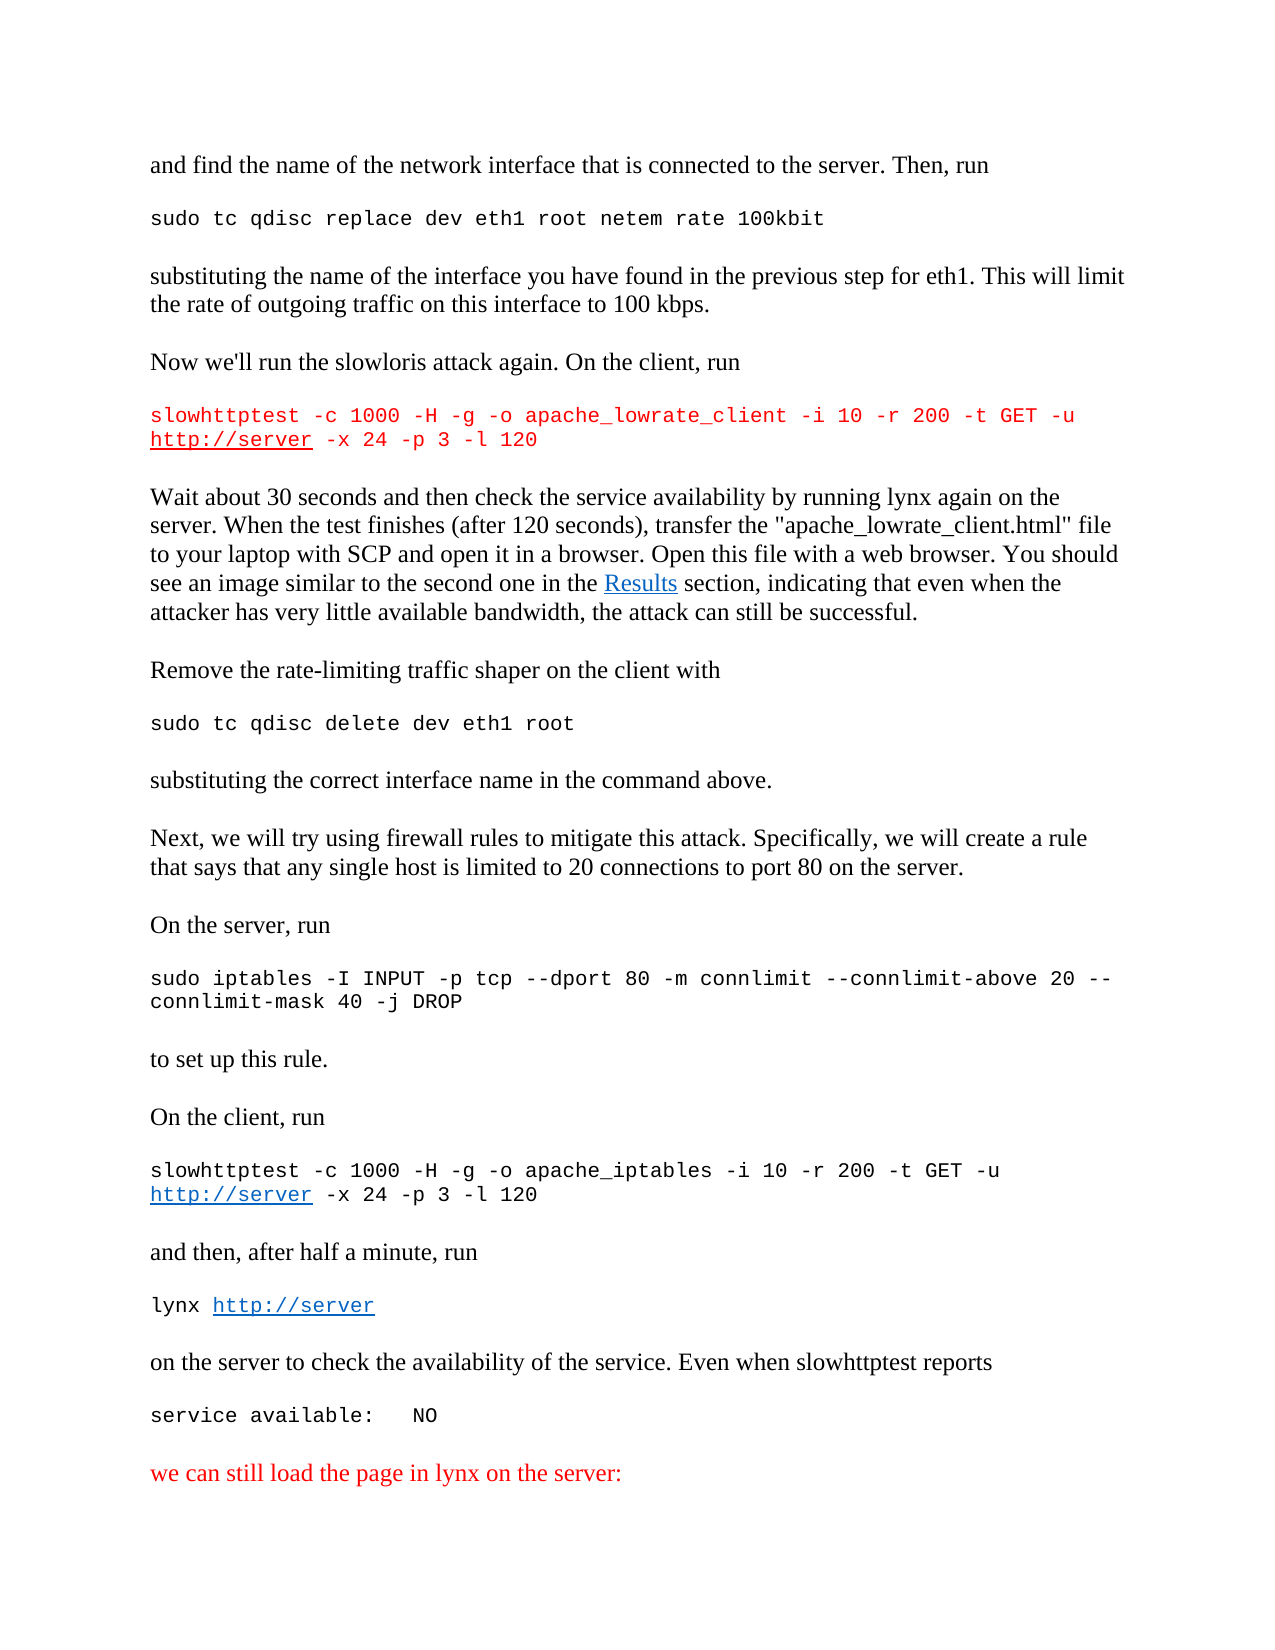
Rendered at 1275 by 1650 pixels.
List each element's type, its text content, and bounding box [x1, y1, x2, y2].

text slowhttptest -c 1000 -H -g -o apache_iptables -i 10 -r 200 -t GET -u http://server -x 24 -p 3 -l 120 [150, 1160, 1125, 1207]
text and find the name of the network interface that is connected to the server. Then, run [150, 150, 1125, 179]
text service available: NO [150, 1405, 1125, 1429]
text sudo tc qdisc replace dev eth1 root netem rate 100kbit [150, 208, 1125, 232]
text lynx http://server [150, 1294, 1125, 1318]
text we can still load the page in lynx on the server: [150, 1458, 1125, 1487]
text sudo iptables -I INPUT -p tcp --dport 80 -m connlimit --connlimit-above 20 --connlimit-mask 40 -j DROP [150, 968, 1125, 1015]
text substituting the name of the interface you have found in the previous step for eth1. This will limit the rate of outgoing traffic on this interface to 100 kbps. [150, 261, 1125, 318]
text On the server, run [150, 910, 1125, 939]
text Remove the rate-limiting traffic shaper on the client with [150, 655, 1125, 683]
text sudo tc qdisc delete dev eth1 root [150, 713, 1125, 736]
text on the server to check the availability of the service. Even when slowhttptest reports [150, 1347, 1125, 1376]
text Next, we will try using firewall rules to mitigate this attack. Specifically, we will create a rule that says that any single host is limited to 20 connections to port 80 on the server. [150, 823, 1125, 881]
text slowhttptest -c 1000 -H -g -o apache_lowrate_client -i 10 -r 200 -t GET -u http://server -x 24 -p 3 -l 120 [150, 405, 1125, 453]
text Now we'll run the slowloris attack again. On the client, run [150, 347, 1125, 376]
text and then, after half a minute, run [150, 1237, 1125, 1265]
text to set up this rule. [150, 1044, 1125, 1073]
text On the client, run [150, 1102, 1125, 1131]
text Wait about 30 seconds and then check the service availability by running lynx again on the server. When the test finishes (after 120 seconds), transfer the "apache_lowrate_client.html" file to your laptop with SCP and open it in a browser. Open this file with a web browser. You should see an image similar to the second one in the Results section, indicating that even when the attacker has very little available bandwidth, the attack can still be successful. [150, 482, 1125, 626]
text substituting the correct interface name in the command above. [150, 765, 1125, 794]
